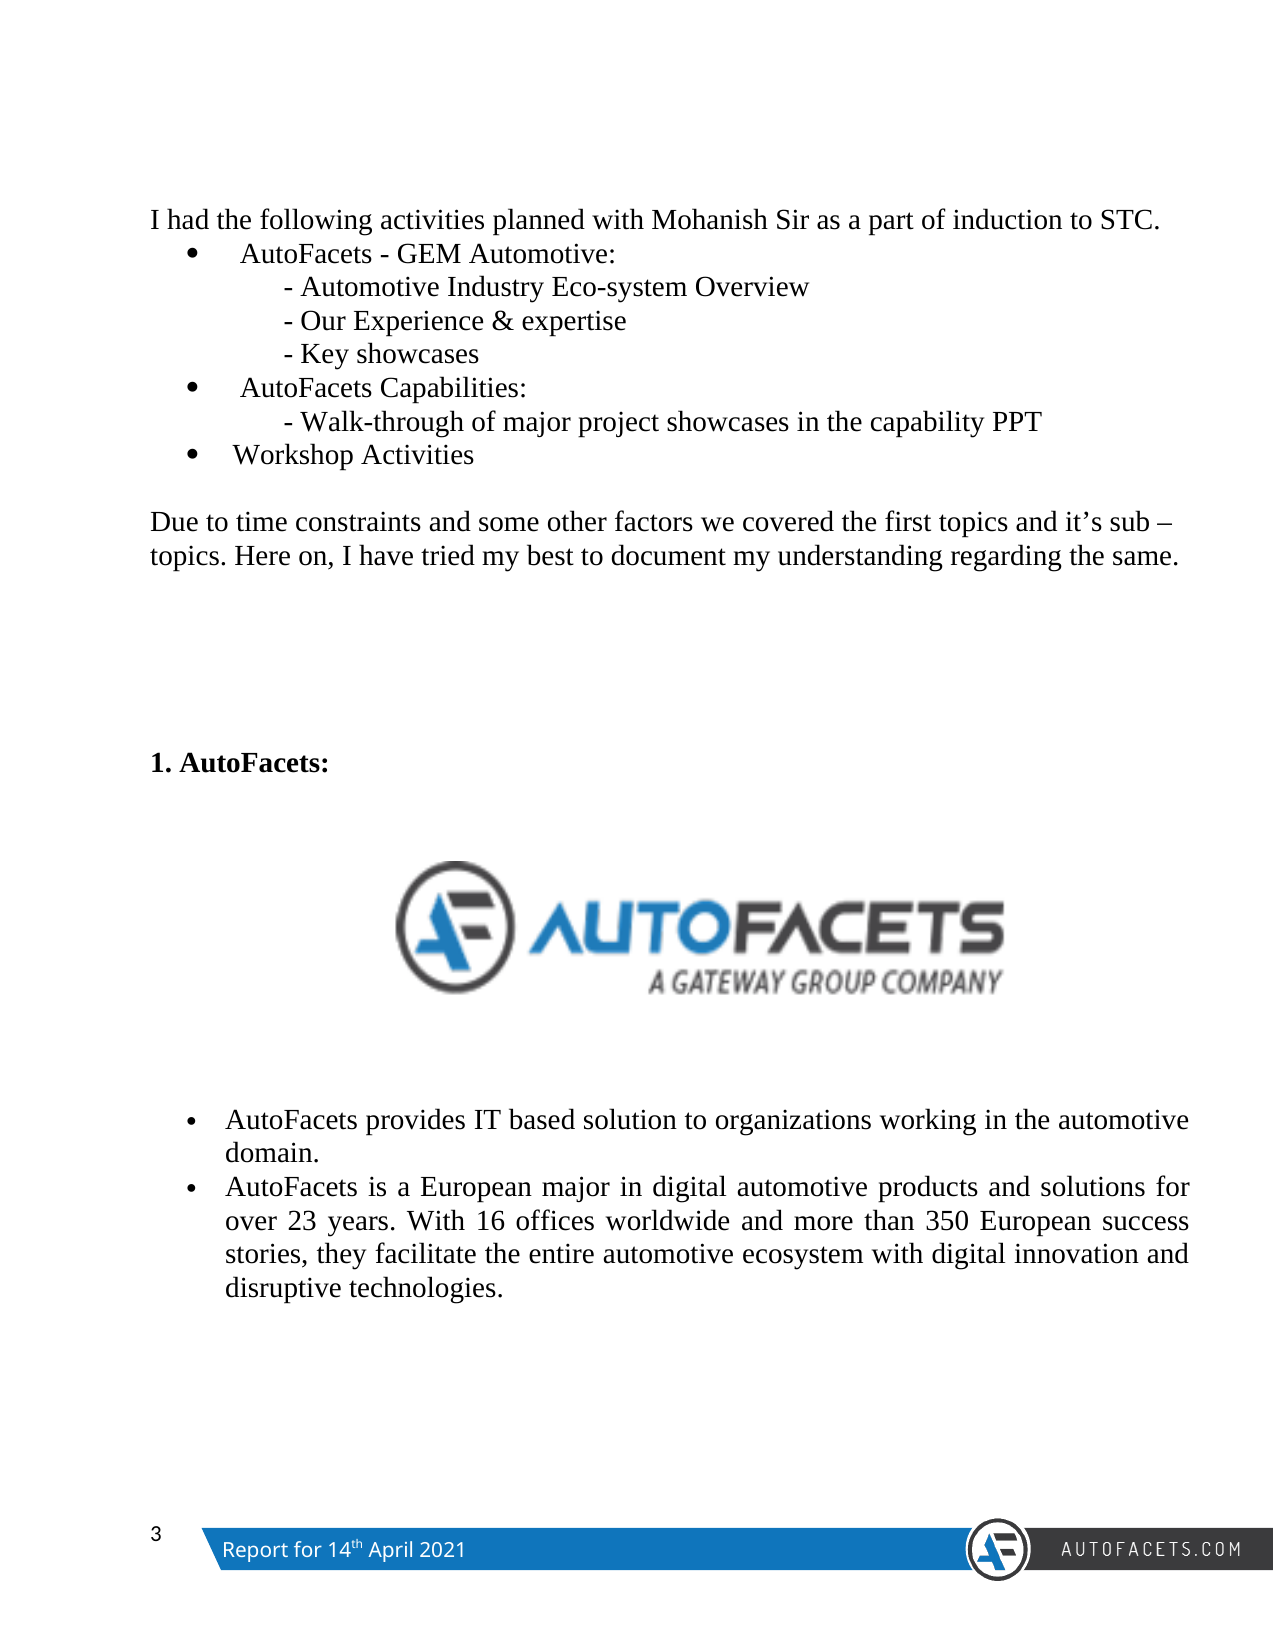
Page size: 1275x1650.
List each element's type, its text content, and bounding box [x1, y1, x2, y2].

list - Key showcases [225, 337, 1191, 370]
picture [275, 861, 1104, 1025]
text 1. AutoFacets: [150, 745, 1191, 779]
text Due to time constraints and some other factors we covered the first topics and it’s sub – topics. Here on, I have tried my best to document my understanding regarding the same. [150, 504, 1191, 572]
text I had the following activities planned with Mohanish Sir as a part of induction to STC. [150, 202, 1191, 236]
picture [963, 1512, 1034, 1583]
list AutoFacets - GEM Automotive: [187, 236, 1191, 269]
list - Our Experience & expertise [225, 303, 1191, 337]
list AutoFacets is a European major in digital automotive products and solutions for over 23 years. With 16 offices worldwide and more than 350 European success stories, they facilitate the entire automotive ecosystem with digital innovation and disruptive technologies. [187, 1169, 1191, 1303]
list AutoFacets Capabilities: [187, 370, 1191, 404]
list Workshop Activities [187, 437, 1191, 471]
list - Automotive Industry Eco-system Overview [225, 269, 1191, 303]
list - Walk-through of major project showcases in the capability PPT [225, 404, 1191, 437]
picture [1056, 1531, 1247, 1572]
list AutoFacets provides IT based solution to organizations working in the automotive domain. [187, 1102, 1191, 1169]
